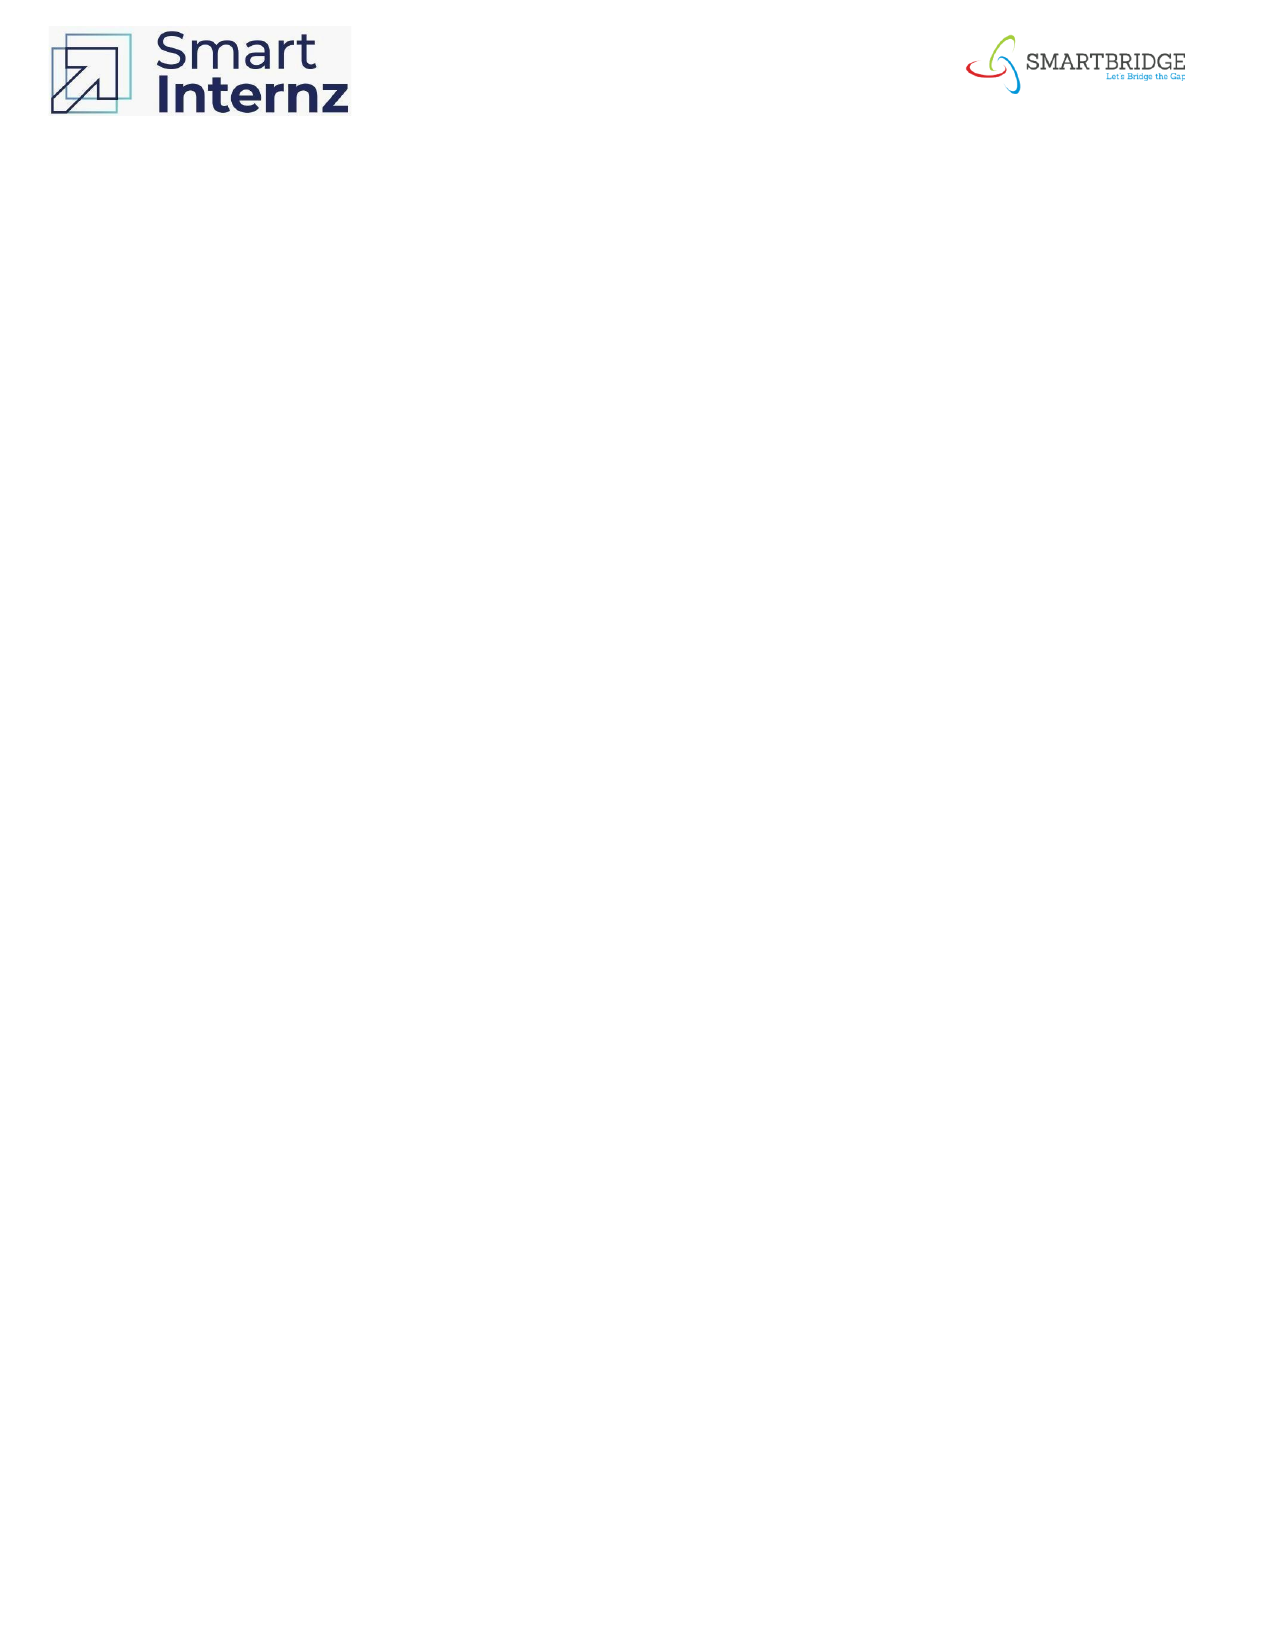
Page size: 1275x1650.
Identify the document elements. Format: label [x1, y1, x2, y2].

picture [48, 26, 352, 116]
picture [965, 34, 1185, 94]
